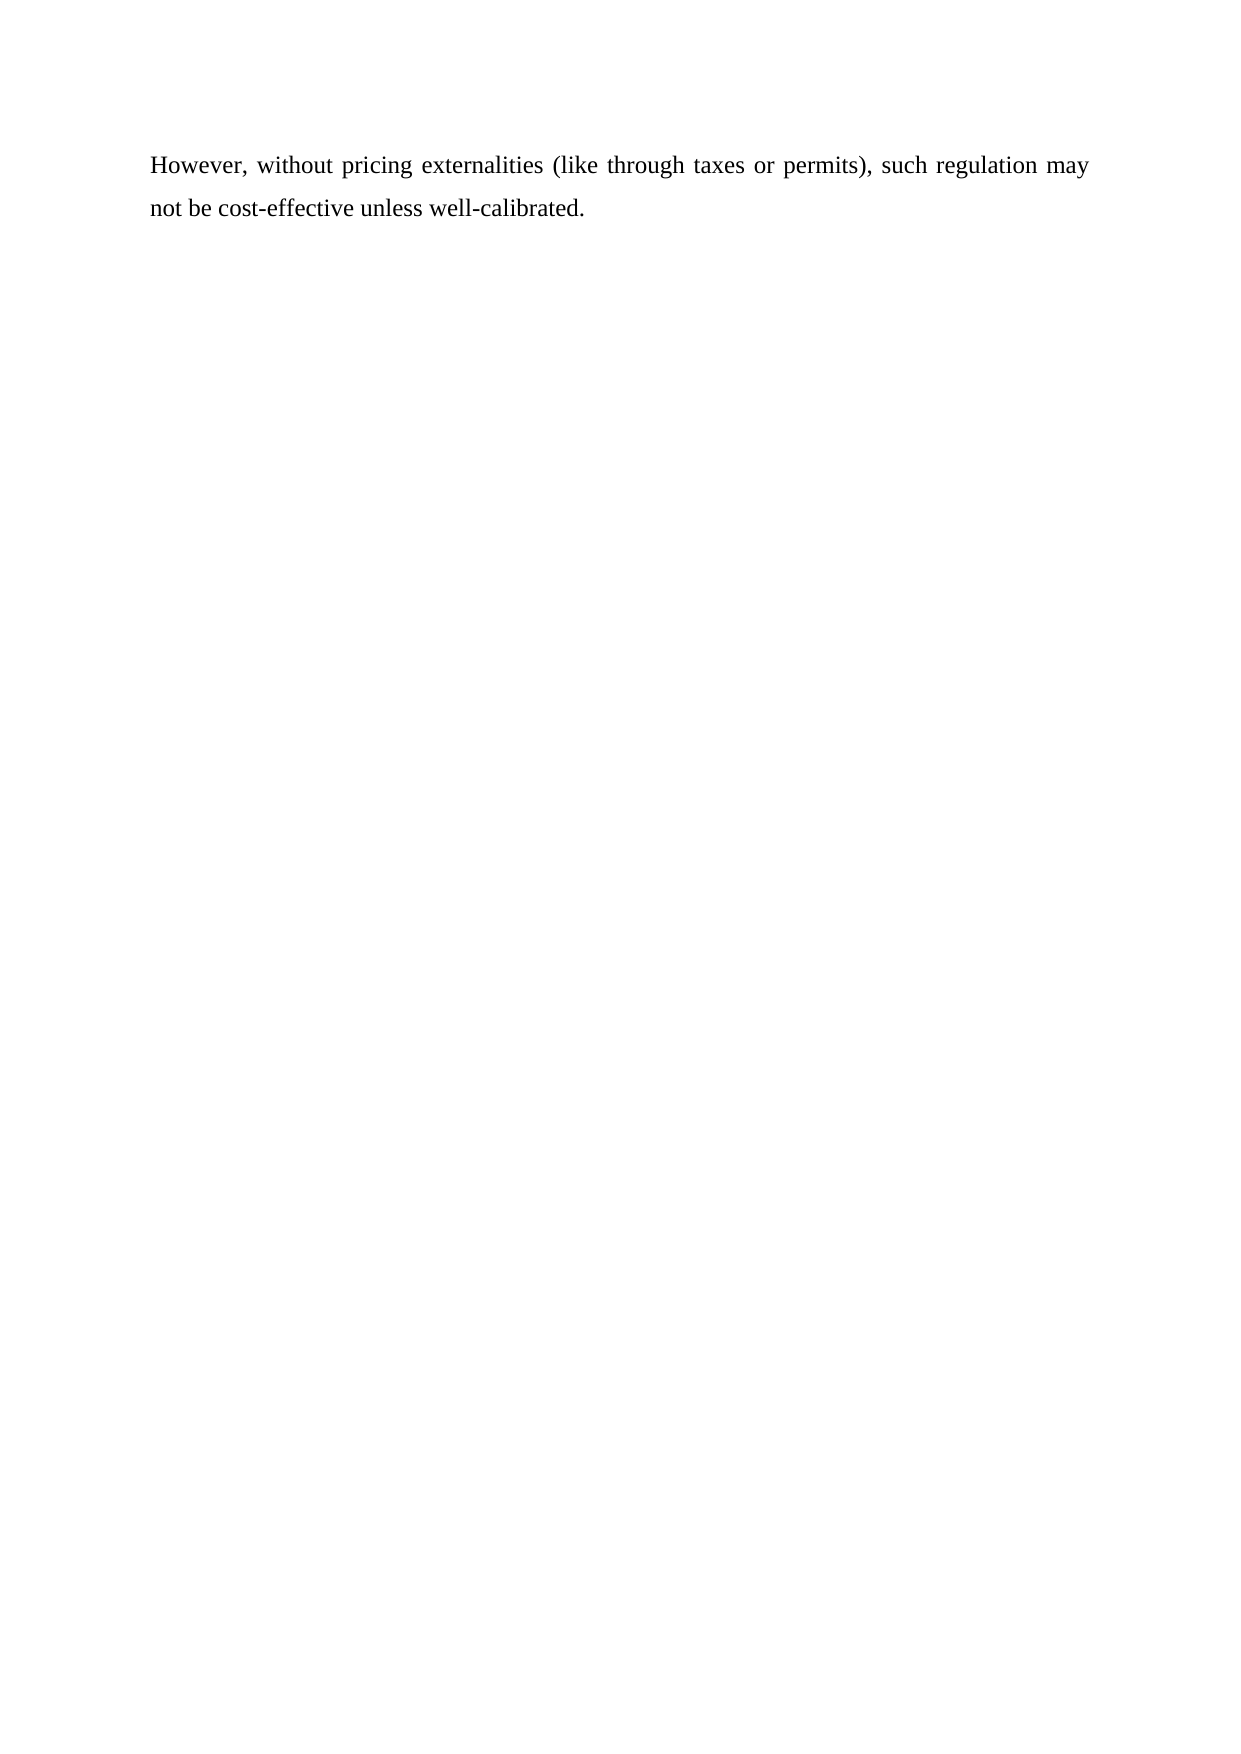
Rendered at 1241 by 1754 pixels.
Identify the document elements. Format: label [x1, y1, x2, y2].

text [150, 150, 1090, 222]
